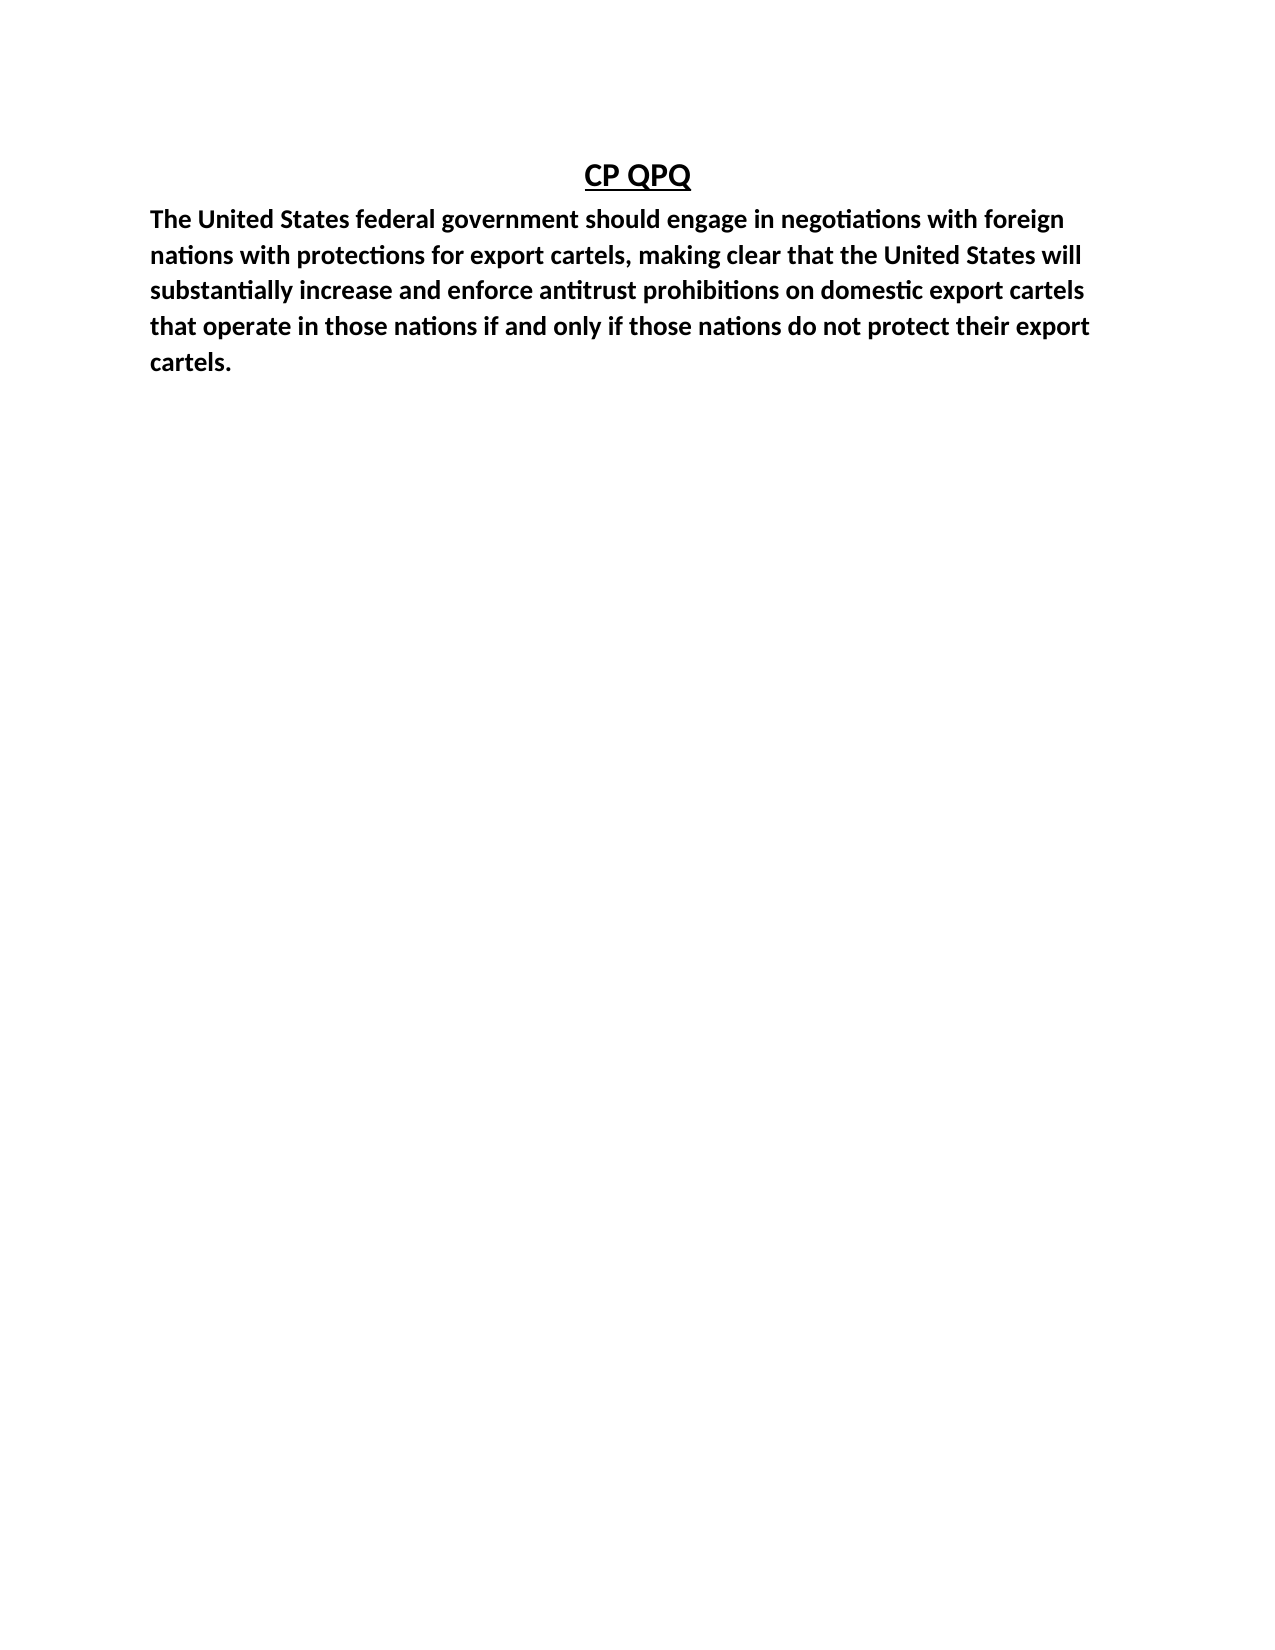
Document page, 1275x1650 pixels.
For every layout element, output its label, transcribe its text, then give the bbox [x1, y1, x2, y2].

subtitle The United States federal government should engage in negotiations with foreign nations with protections for export cartels, making clear that the United States will substantially increase and enforce antitrust prohibitions on domestic export cartels that operate in those nations if and only if those nations do not protect their export cartels. [150, 202, 1125, 378]
subtitle CP QPQ [150, 154, 1125, 195]
